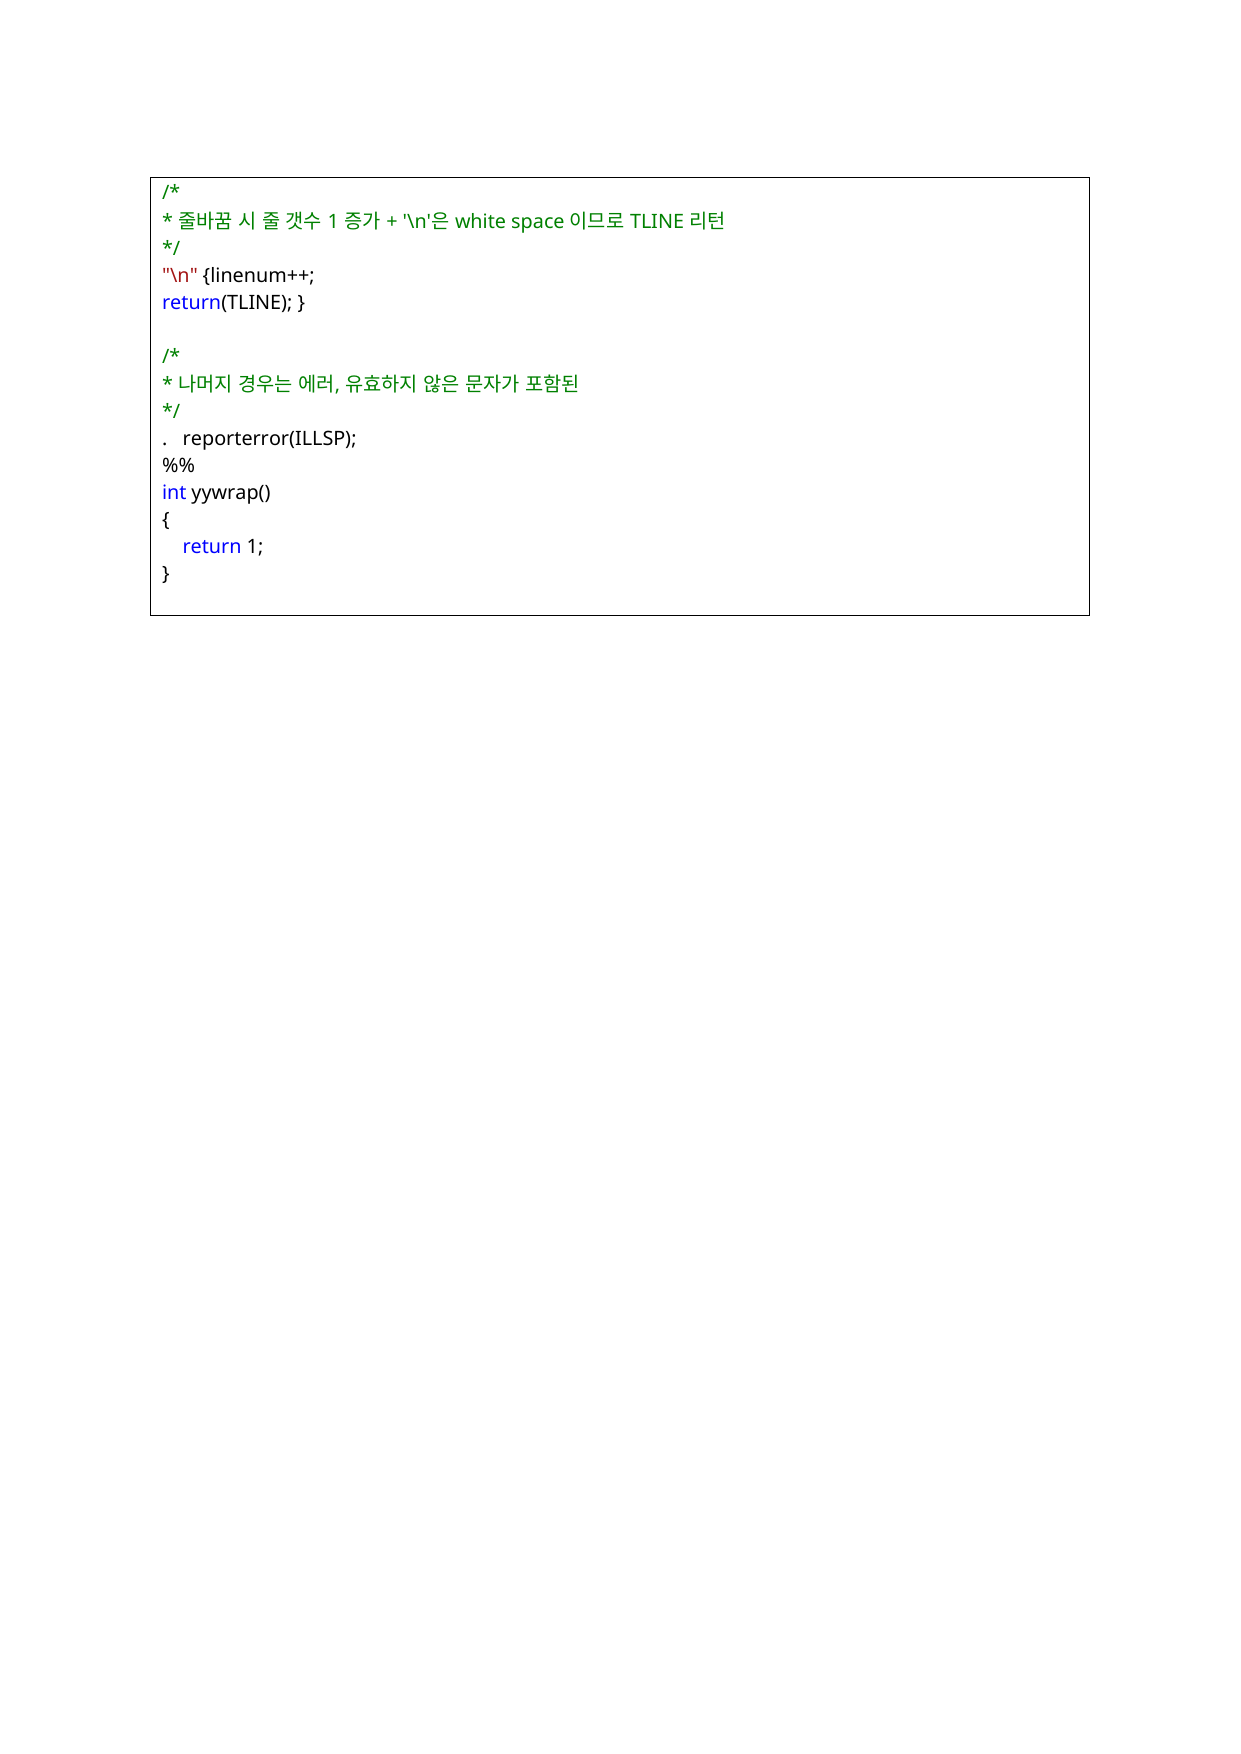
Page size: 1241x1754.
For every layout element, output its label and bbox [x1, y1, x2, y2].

table_cell [151, 178, 1089, 615]
